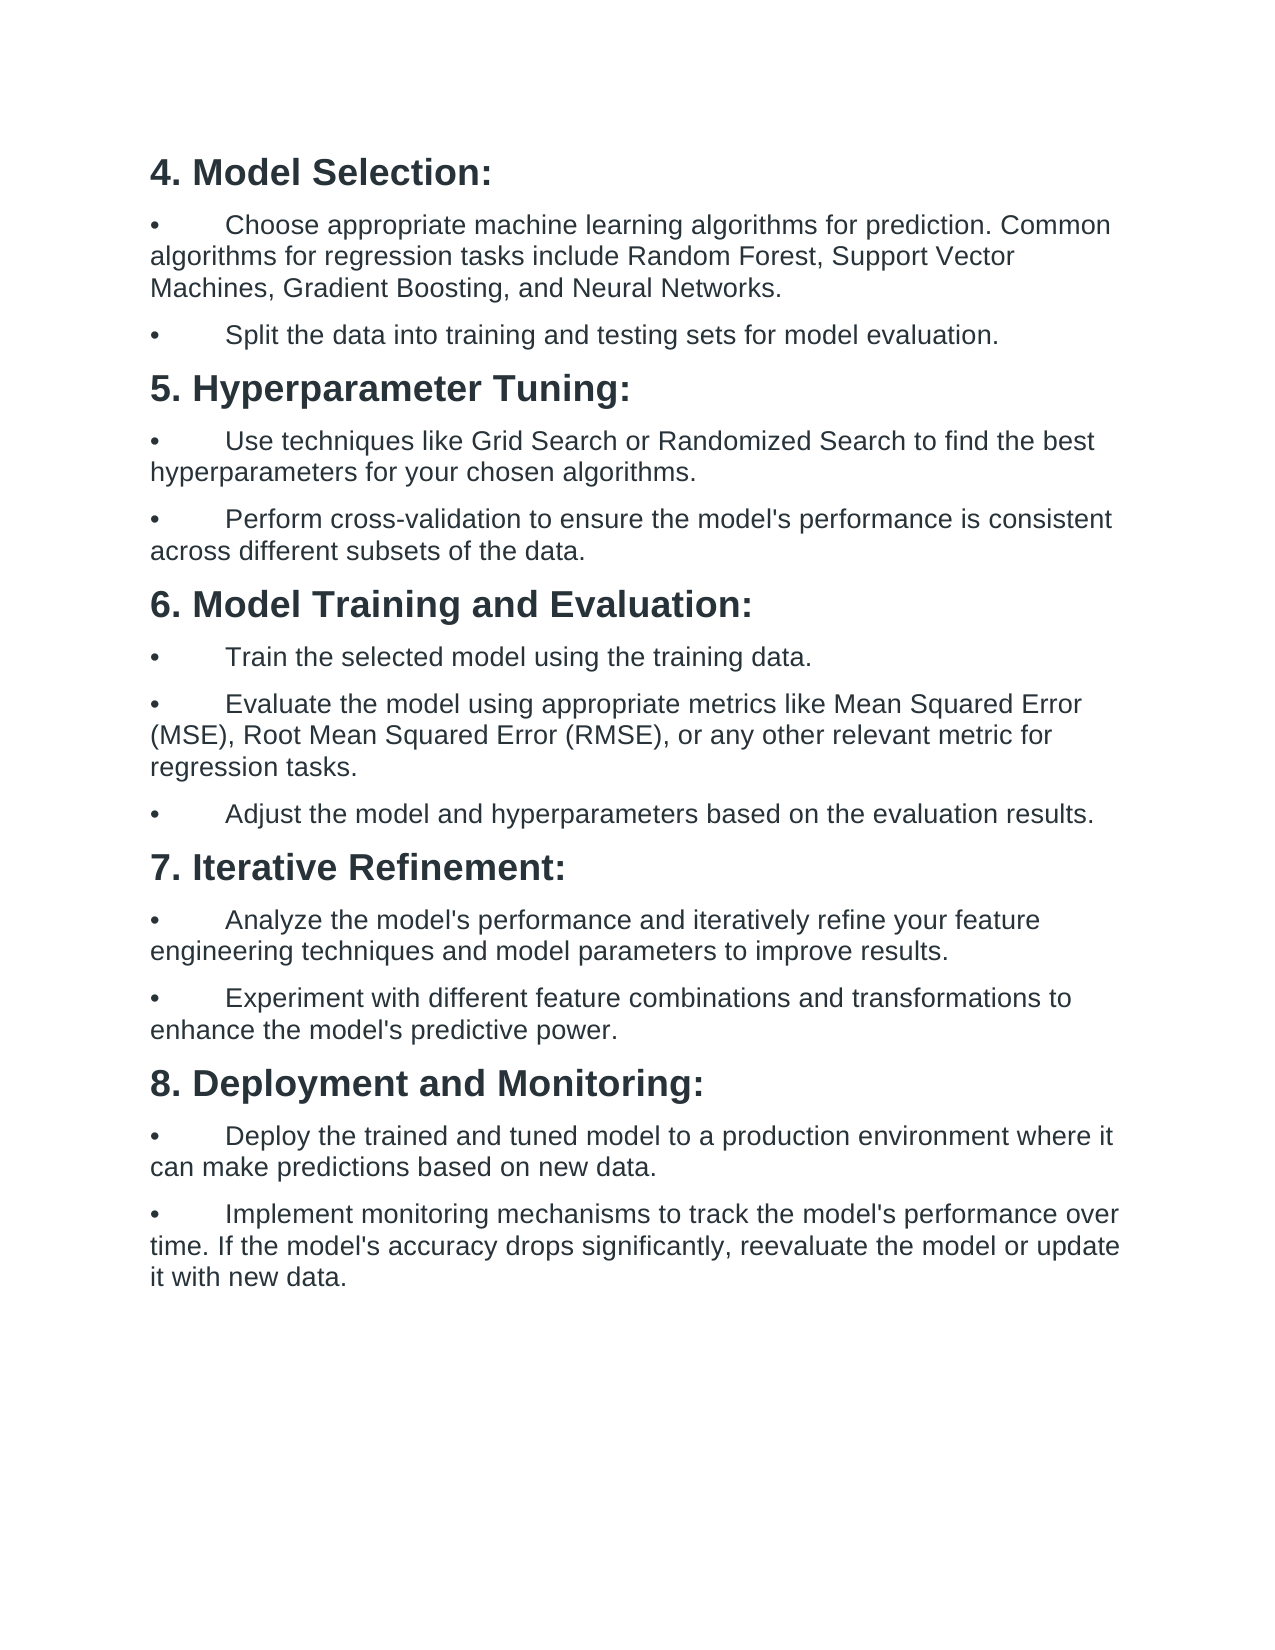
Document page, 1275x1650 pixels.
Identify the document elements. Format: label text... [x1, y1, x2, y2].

text • Train the selected model using the training data. [150, 641, 1125, 672]
text • Split the data into training and testing sets for model evaluation. [150, 319, 1125, 350]
text • Deploy the trained and tuned model to a production environment where it can make predictions based on new data. [150, 1120, 1125, 1182]
text • Use techniques like Grid Search or Randomized Search to find the best hyperparameters for your chosen algorithms. [150, 425, 1125, 487]
text • Implement monitoring mechanisms to track the model's performance over time. If the model's accuracy drops significantly, reevaluate the model or update it with new data. [150, 1198, 1125, 1292]
text • Choose appropriate machine learning algorithms for prediction. Common algorithms for regression tasks include Random Forest, Support Vector Machines, Gradient Boosting, and Neural Networks. [150, 209, 1125, 303]
text 8. Deployment and Monitoring: [150, 1061, 1125, 1104]
text 4. Model Selection: [150, 150, 1125, 193]
text • Perform cross-validation to ensure the model's performance is consistent across different subsets of the data. [150, 503, 1125, 566]
text 5. Hyperparameter Tuning: [150, 366, 1125, 409]
text • Adjust the model and hyperparameters based on the evaluation results. [150, 798, 1125, 829]
text • Experiment with different feature combinations and transformations to enhance the model's predictive power. [150, 982, 1125, 1045]
text • Evaluate the model using appropriate metrics like Mean Squared Error (MSE), Root Mean Squared Error (RMSE), or any other relevant metric for regression tasks. [150, 688, 1125, 782]
text 6. Model Training and Evaluation: [150, 582, 1125, 625]
text • Analyze the model's performance and iteratively refine your feature engineering techniques and model parameters to improve results. [150, 904, 1125, 967]
text 7. Iterative Refinement: [150, 845, 1125, 888]
